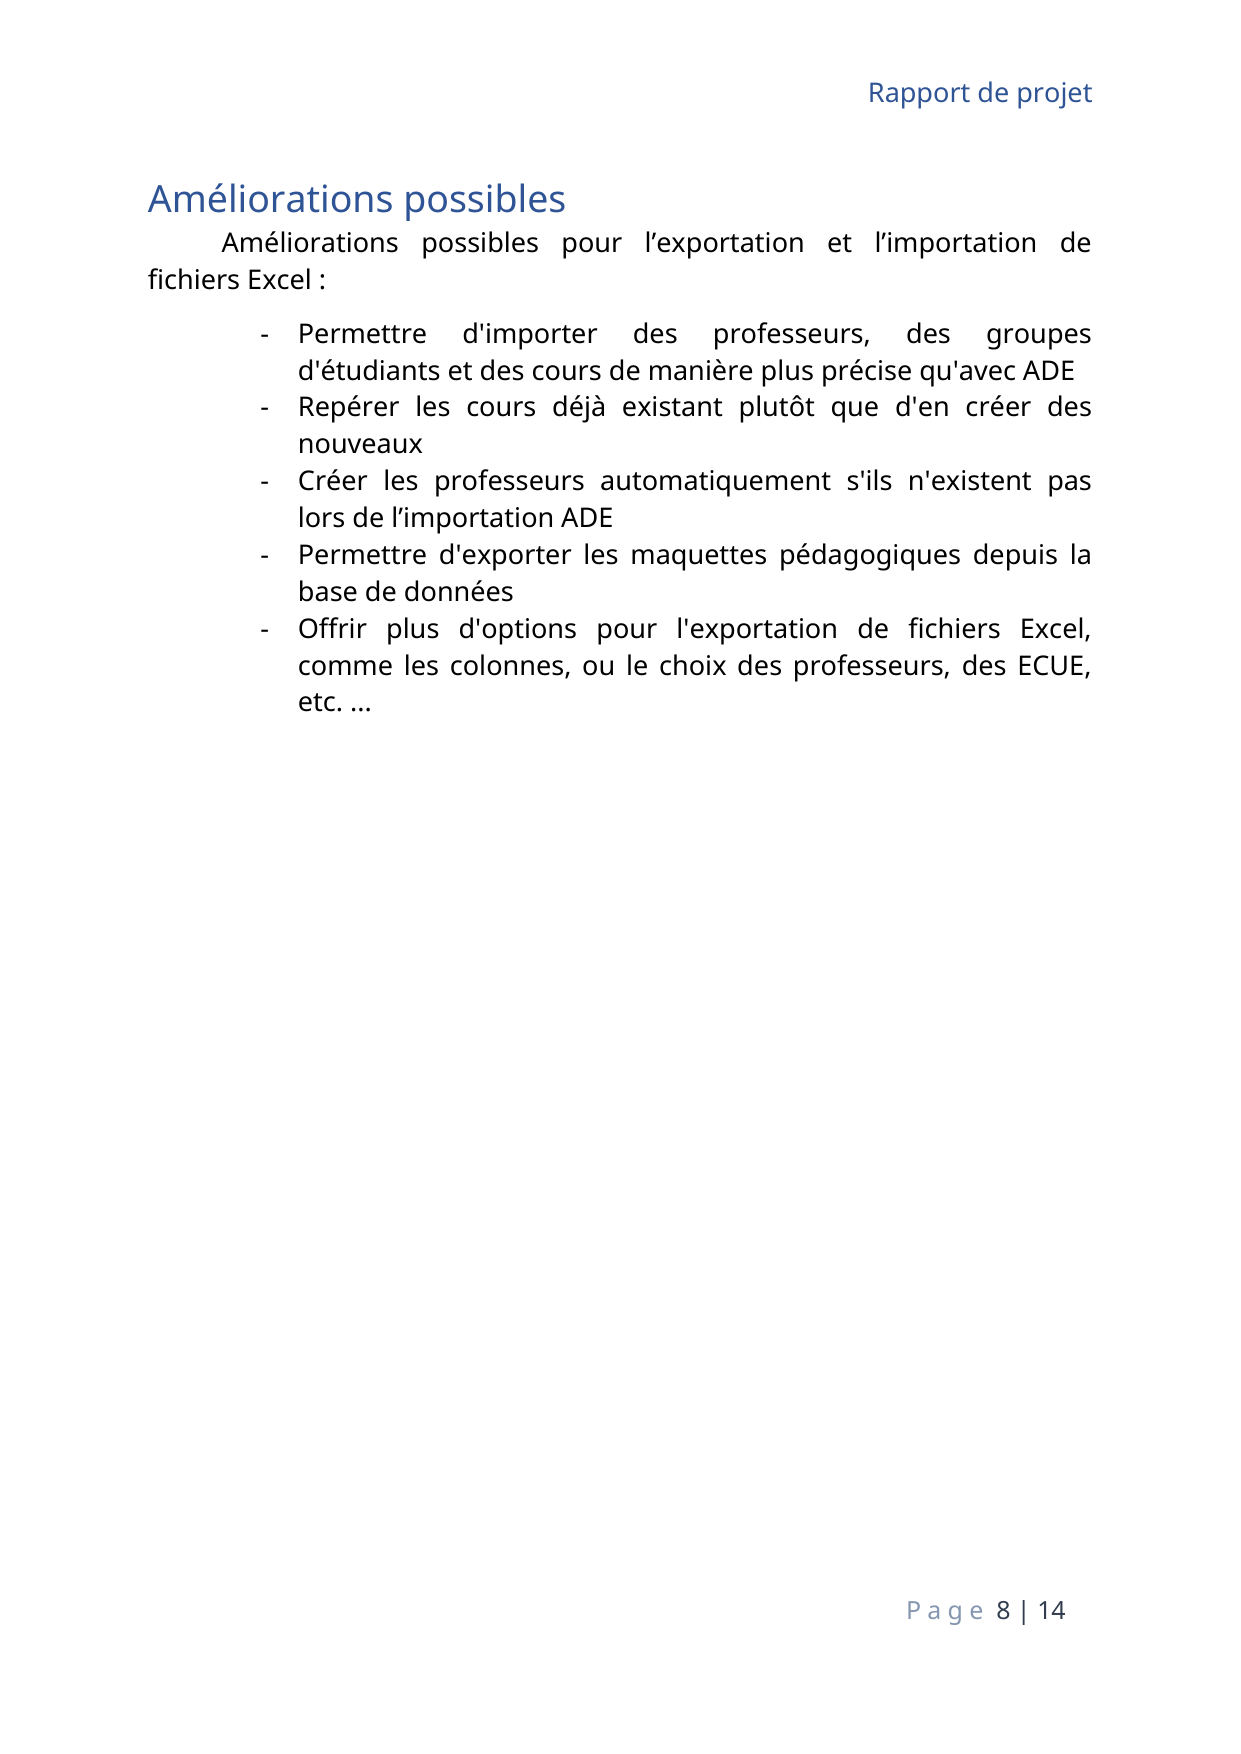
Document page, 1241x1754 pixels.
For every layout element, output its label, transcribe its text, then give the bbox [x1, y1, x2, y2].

list Offrir plus d'options pour l'exportation de fichiers Excel, comme les colonnes, ou le choix des professeurs, des ECUE, etc. ... [260, 609, 1093, 720]
list Permettre d'importer des professeurs, des groupes d'étudiants et des cours de manière plus précise qu'avec ADE [260, 314, 1093, 388]
text Améliorations possibles pour l’exportation et l’importation de fichiers Excel : [148, 224, 1093, 297]
list Repérer les cours déjà existant plutôt que d'en créer des nouveaux [260, 388, 1093, 462]
subtitle Améliorations possibles [148, 173, 1093, 224]
list Créer les professeurs automatiquement s'ils n'existent pas lors de l’importation ADE [260, 462, 1093, 535]
list Permettre d'exporter les maquettes pédagogiques depuis la base de données [260, 535, 1093, 609]
